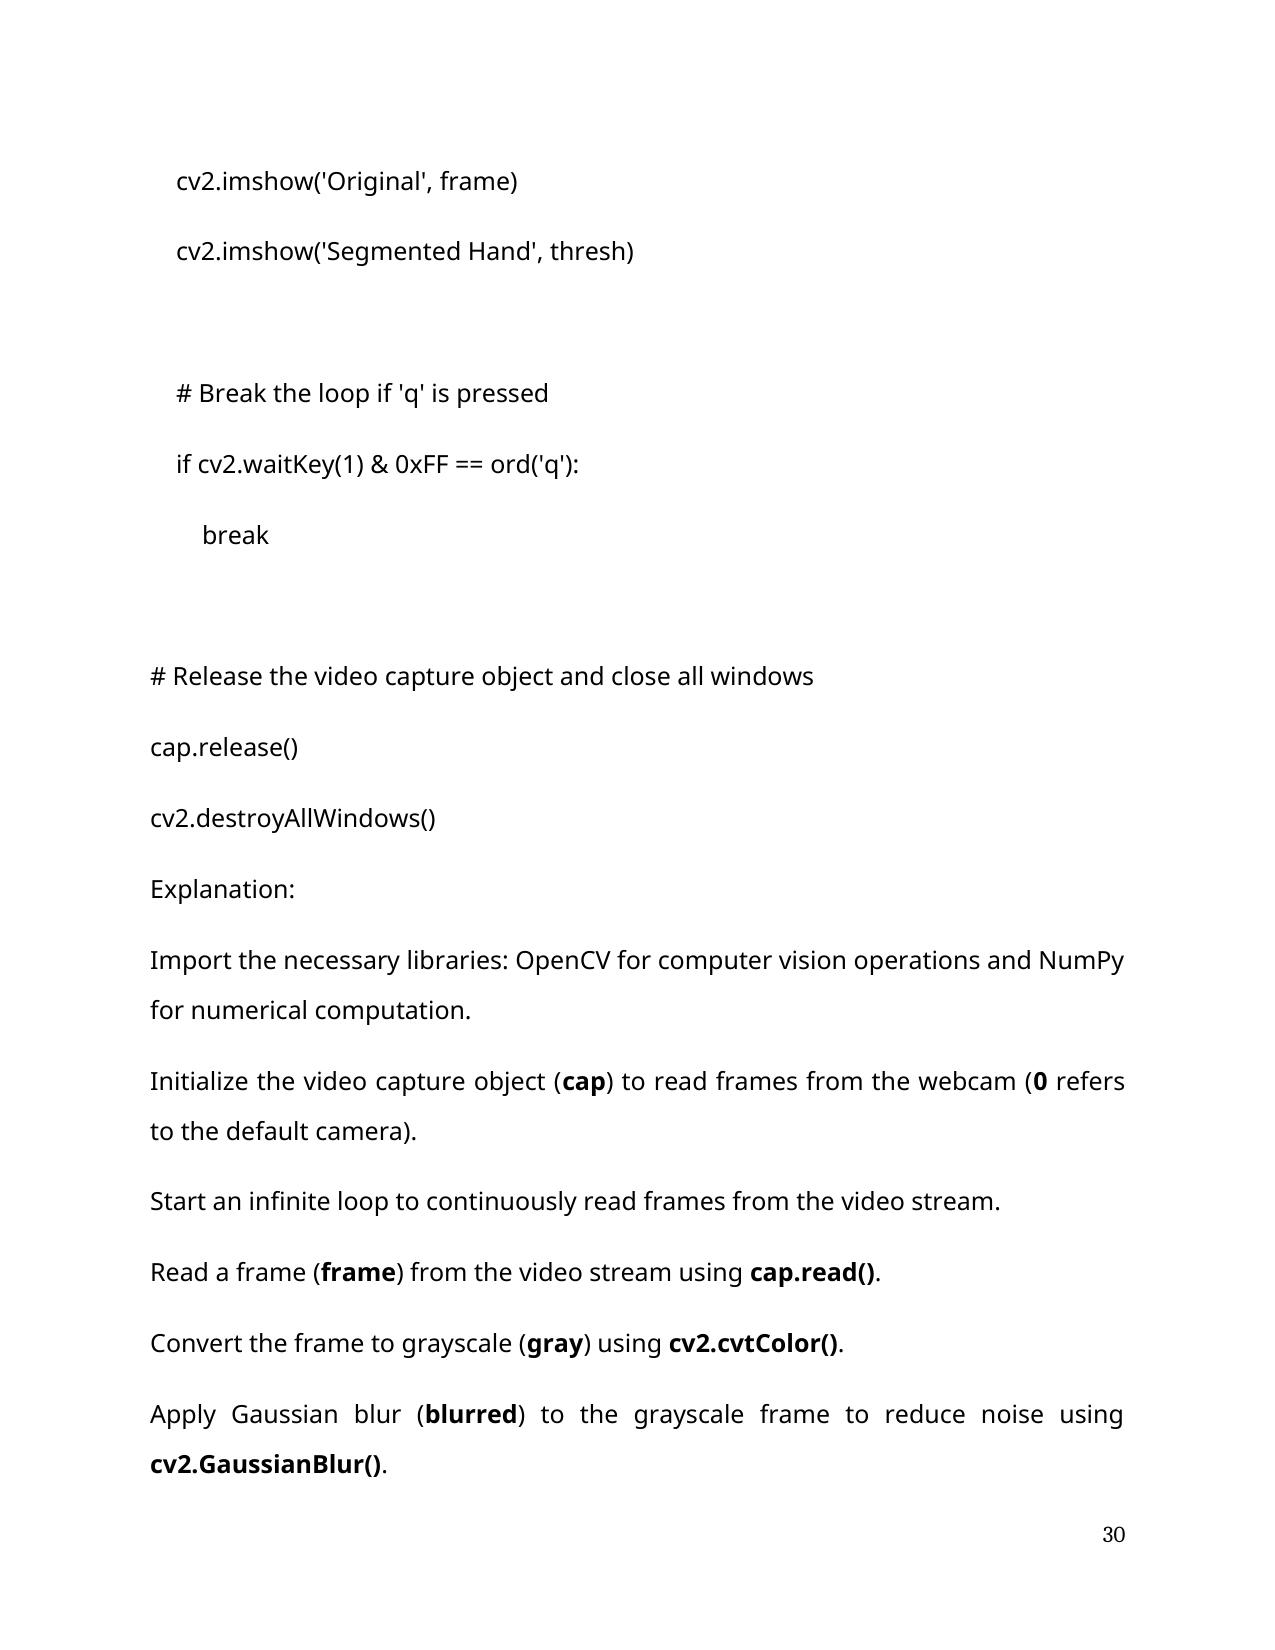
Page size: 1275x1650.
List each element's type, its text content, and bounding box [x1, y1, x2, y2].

text # Release the video capture object and close all windows [150, 646, 1125, 696]
text Import the necessary libraries: OpenCV for computer vision operations and NumPy for numerical computation. [150, 929, 1125, 1029]
text cv2.imshow('Segmented Hand', thresh) [150, 221, 1125, 271]
text Initialize the video capture object (cap) to read frames from the webcam (0 refers to the default camera). [150, 1050, 1125, 1150]
text if cv2.waitKey(1) & 0xFF == ord('q'): [150, 433, 1125, 483]
text Read a frame (frame) from the video stream using cap.read(). [150, 1242, 1125, 1292]
text cap.release() [150, 717, 1125, 767]
text break [150, 504, 1125, 554]
text Convert the frame to grayscale (gray) using cv2.cvtColor(). [150, 1312, 1125, 1362]
text Explanation: [150, 858, 1125, 908]
text Apply Gaussian blur (blurred) to the grayscale frame to reduce noise using cv2.GaussianBlur(). [150, 1383, 1125, 1483]
text cv2.destroyAllWindows() [150, 787, 1125, 837]
text Start an infinite loop to continuously read frames from the video stream. [150, 1171, 1125, 1221]
text # Break the loop if 'q' is pressed [150, 362, 1125, 412]
text cv2.imshow('Original', frame) [150, 150, 1125, 200]
